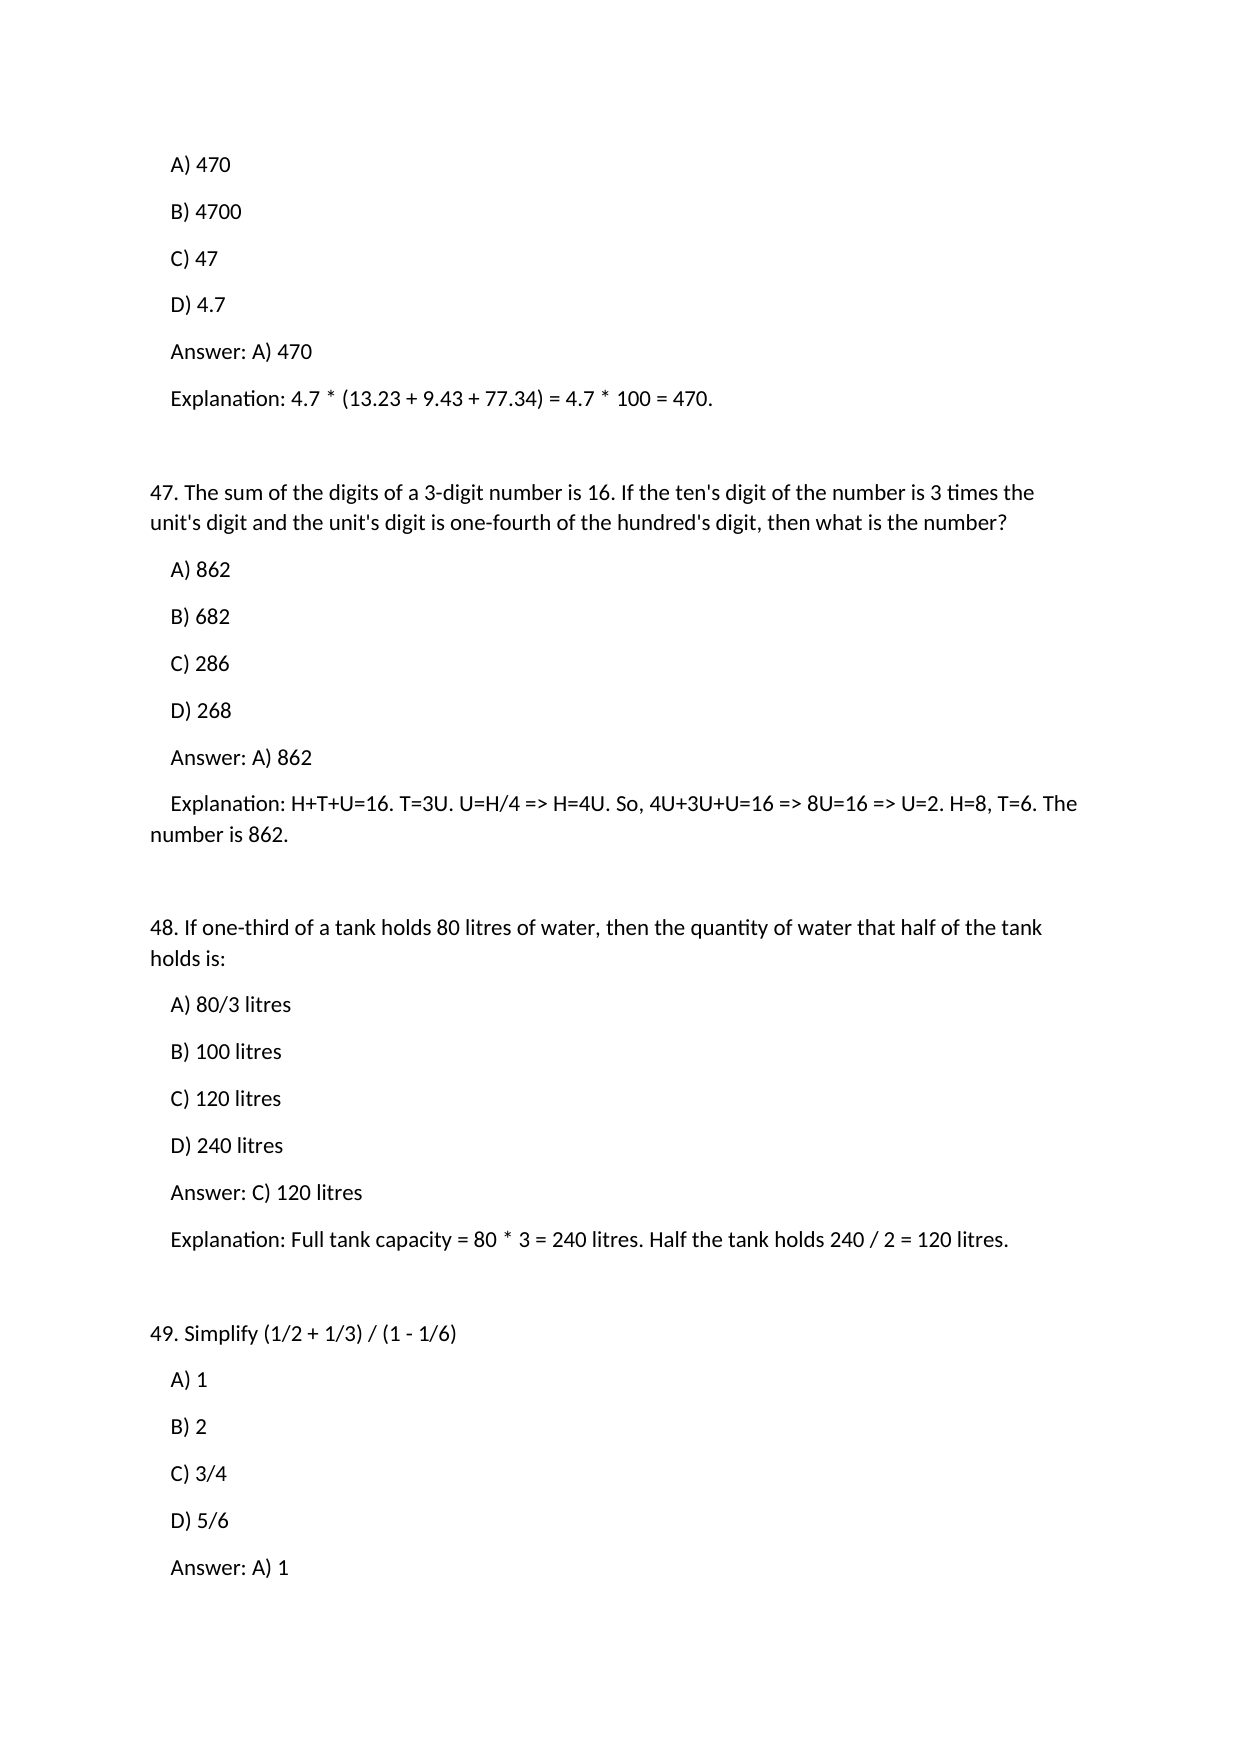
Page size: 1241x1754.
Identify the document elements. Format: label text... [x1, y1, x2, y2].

text A) 862 [150, 555, 1090, 583]
text Explanation: H+T+U=16. T=3U. U=H/4 => H=4U. So, 4U+3U+U=16 => 8U=16 => U=2. H=8, T=6. The number is 862. [150, 789, 1090, 848]
text B) 100 litres [150, 1037, 1090, 1066]
text A) 80/3 litres [150, 991, 1090, 1019]
text Explanation: Full tank capacity = 80 * 3 = 240 litres. Half the tank holds 240 / 2 = 120 litres. [150, 1225, 1090, 1253]
text C) 286 [150, 649, 1090, 677]
text C) 3/4 [150, 1459, 1090, 1487]
text C) 47 [150, 244, 1090, 272]
text A) 1 [150, 1366, 1090, 1394]
text Answer: C) 120 litres [150, 1178, 1090, 1206]
text D) 5/6 [150, 1506, 1090, 1534]
text 47. The sum of the digits of a 3-digit number is 16. If the ten's digit of the number is 3 times the unit's digit and the unit's digit is one-fourth of the hundred's digit, then what is the number? [150, 478, 1090, 536]
text Answer: A) 470 [150, 337, 1090, 366]
text D) 240 litres [150, 1131, 1090, 1159]
text Explanation: 4.7 * (13.23 + 9.43 + 77.34) = 4.7 * 100 = 470. [150, 384, 1090, 412]
text B) 4700 [150, 197, 1090, 225]
text A) 470 [150, 150, 1090, 178]
text 48. If one-third of a tank holds 80 litres of water, then the quantity of water that half of the tank holds is: [150, 913, 1090, 972]
text 49. Simplify (1/2 + 1/3) / (1 - 1/6) [150, 1319, 1090, 1347]
text D) 268 [150, 696, 1090, 724]
text Answer: A) 862 [150, 743, 1090, 771]
text D) 4.7 [150, 291, 1090, 319]
text Answer: A) 1 [150, 1553, 1090, 1581]
text C) 120 litres [150, 1084, 1090, 1112]
text B) 2 [150, 1412, 1090, 1441]
text B) 682 [150, 602, 1090, 630]
